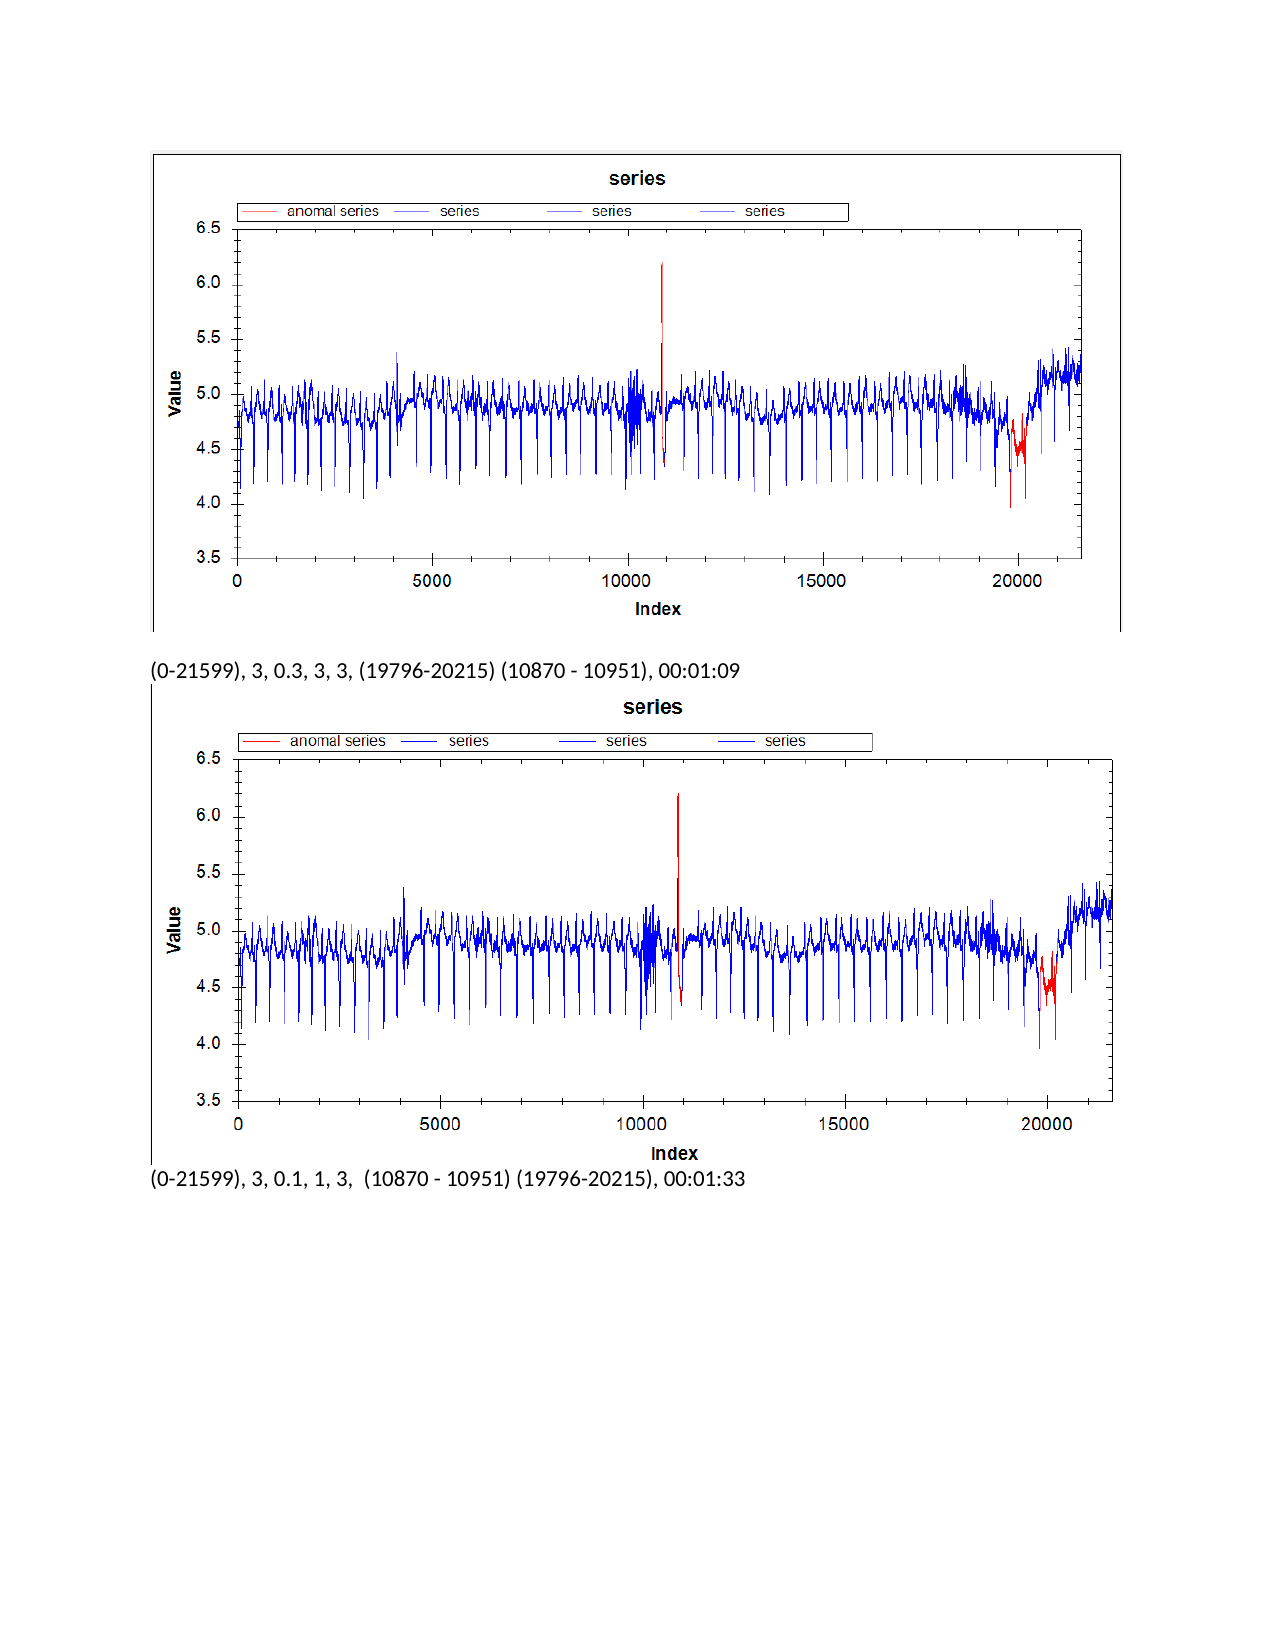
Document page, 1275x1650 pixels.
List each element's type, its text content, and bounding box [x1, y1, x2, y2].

picture [150, 684, 1125, 1165]
text (0-21599), 3, 0.3, 3, 3, (19796-20215) (10870 - 10951), 00:01:09 [150, 656, 1125, 684]
picture [150, 150, 1123, 632]
text (0-21599), 3, 0.1, 1, 3, (10870 - 10951) (19796-20215), 00:01:33 [150, 1165, 1125, 1192]
